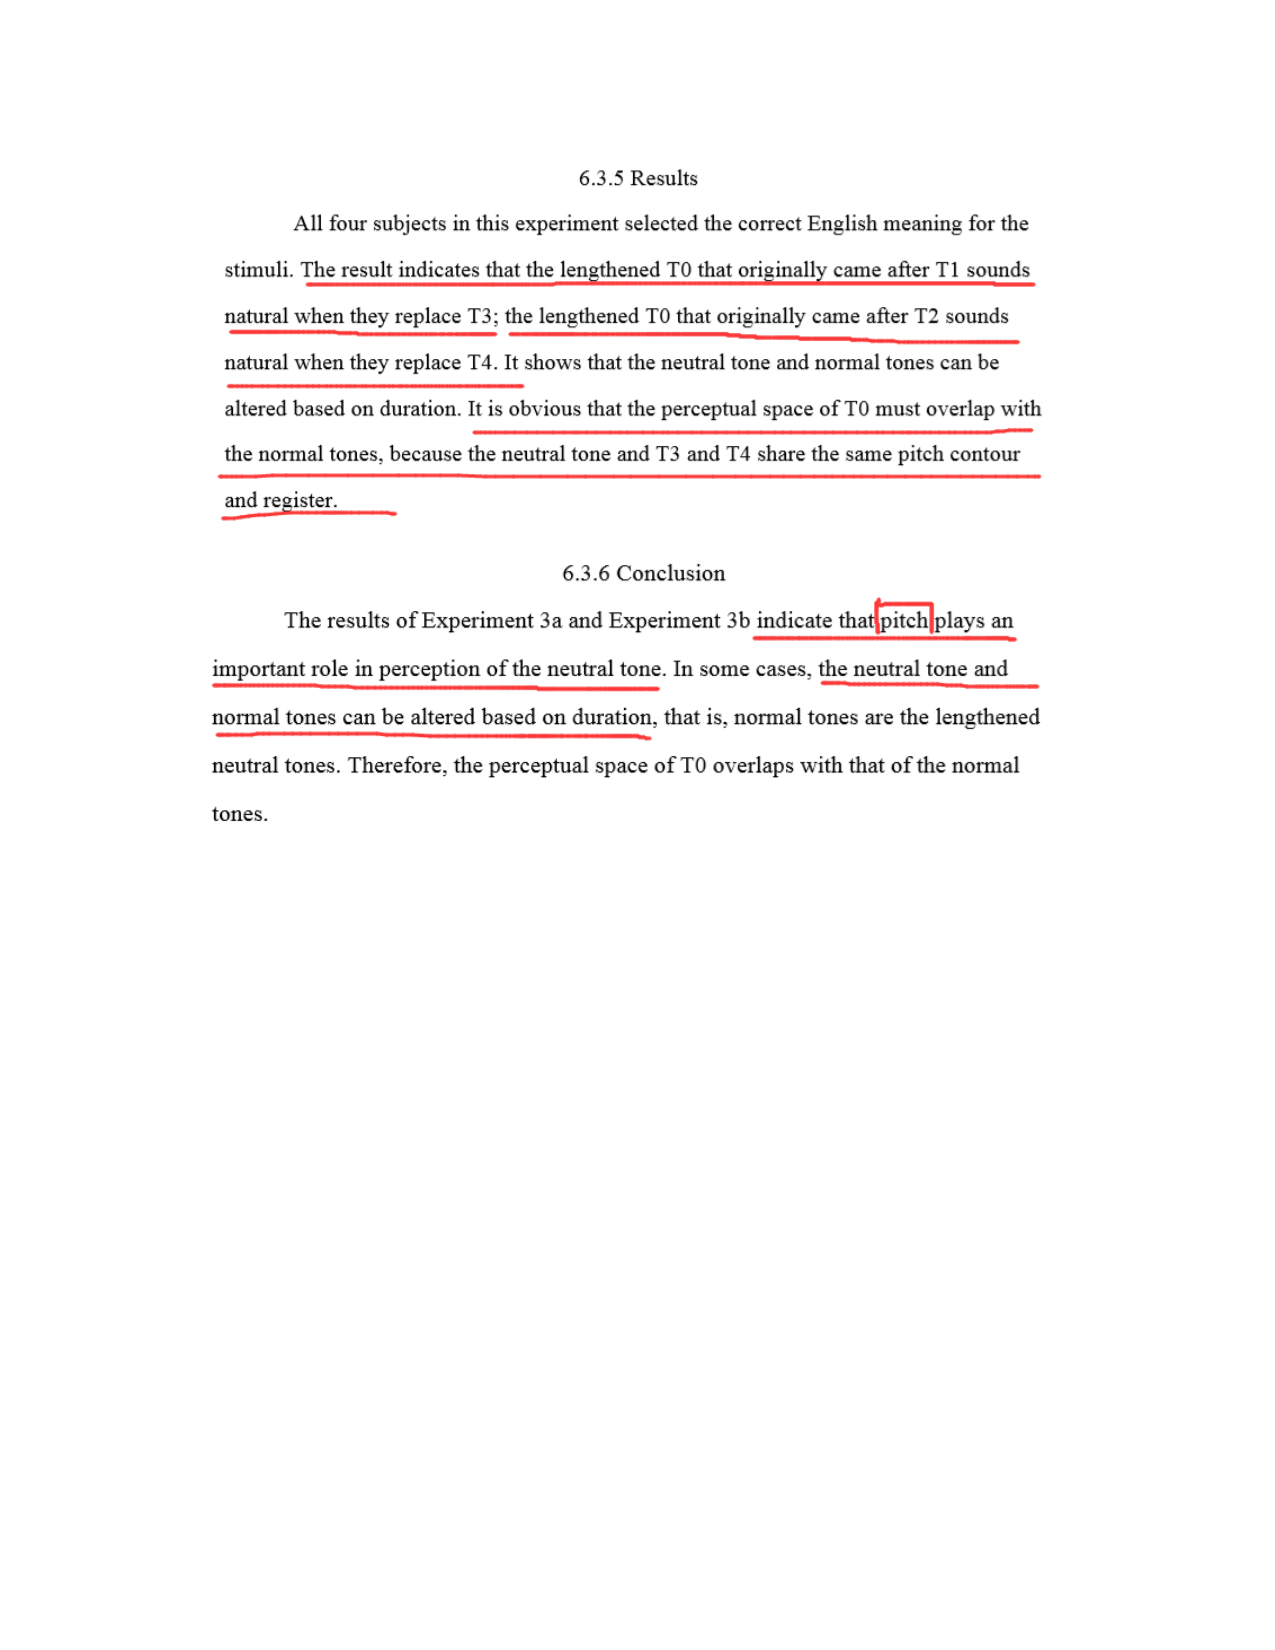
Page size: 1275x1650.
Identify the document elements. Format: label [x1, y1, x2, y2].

picture [187, 544, 1088, 854]
picture [187, 150, 1088, 541]
